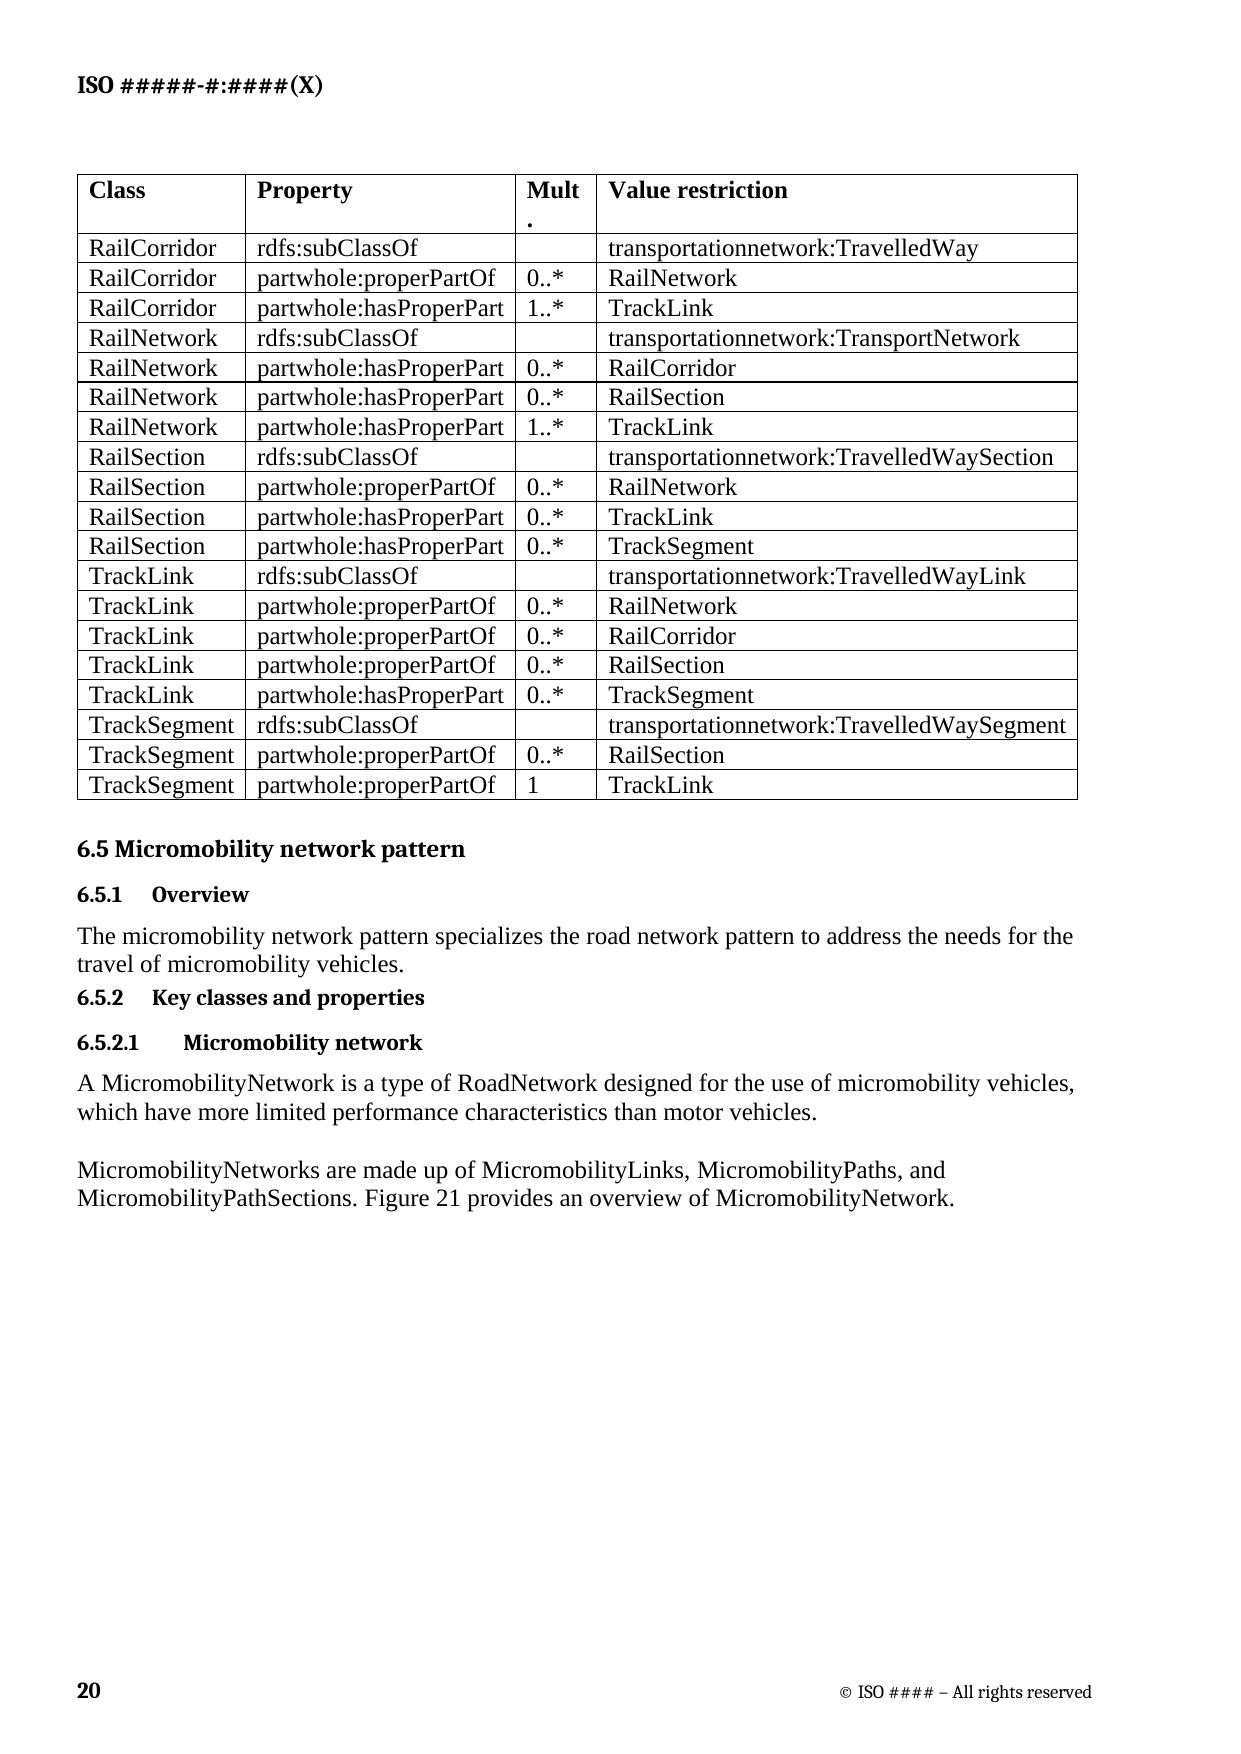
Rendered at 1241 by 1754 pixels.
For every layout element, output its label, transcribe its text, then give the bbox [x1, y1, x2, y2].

table_cell partwhole:hasProperPart [246, 383, 515, 411]
table_cell [516, 442, 596, 471]
table_cell [516, 561, 596, 590]
table_cell partwhole:properPartOf [246, 651, 515, 679]
table_cell TrackLink [78, 621, 245, 649]
table_cell partwhole:properPartOf [246, 263, 515, 292]
table_cell RailSection [597, 740, 1077, 769]
table_cell transportationnetwork:TravelledWay [597, 234, 1077, 262]
table_cell partwhole:properPartOf [246, 621, 515, 649]
table_cell rdfs:subClassOf [246, 234, 515, 262]
table_cell partwhole:hasProperPart [246, 293, 515, 322]
text A MicromobilityNetwork is a type of RoadNetwork designed for the use of micromobility vehicles, which have more limited performance characteristics than motor vehicles. [77, 1068, 1092, 1126]
table_cell 0..* [516, 263, 596, 292]
table_cell rdfs:subClassOf [246, 561, 515, 590]
table_cell 0..* [516, 531, 596, 560]
table_cell RailSection [597, 383, 1077, 411]
table_cell RailSection [78, 531, 245, 560]
table_header Property [246, 175, 515, 232]
table_cell RailNetwork [78, 323, 245, 352]
table_cell [516, 710, 596, 739]
table_cell TrackSegment [597, 531, 1077, 560]
table_cell TrackLink [597, 770, 1077, 798]
table_cell partwhole:properPartOf [246, 740, 515, 769]
table_header Value restriction [597, 175, 1077, 232]
table_cell 0..* [516, 472, 596, 501]
table_cell partwhole:hasProperPart [246, 502, 515, 530]
table_cell [516, 323, 596, 352]
table_cell 0..* [516, 383, 596, 411]
table_header Class [78, 175, 245, 232]
subtitle Micromobility network pattern [77, 834, 1092, 863]
table_cell 0..* [516, 621, 596, 649]
table_cell TrackSegment [597, 680, 1077, 709]
text The micromobility network pattern specializes the road network pattern to address the needs for the travel of micromobility vehicles. [77, 921, 1092, 978]
table_cell RailNetwork [597, 472, 1077, 501]
table_cell 0..* [516, 740, 596, 769]
table_cell TrackLink [597, 502, 1077, 530]
table_cell 0..* [516, 353, 596, 381]
table_header Mult. [516, 175, 596, 232]
table_cell transportationnetwork:TravelledWaySection [597, 442, 1077, 471]
table_cell RailCorridor [78, 263, 245, 292]
text MicromobilityNetworks are made up of MicromobilityLinks, MicromobilityPaths, and MicromobilityPathSections. Figure 21 provides an overview of MicromobilityNetwork. [77, 1155, 1092, 1212]
table_cell TrackLink [78, 680, 245, 709]
table_cell 1..* [516, 293, 596, 322]
table_cell TrackLink [78, 561, 245, 590]
table_cell transportationnetwork:TravelledWaySegment [597, 710, 1077, 739]
table_cell partwhole:hasProperPart [246, 680, 515, 709]
table_cell RailSection [78, 472, 245, 501]
table_cell partwhole:hasProperPart [246, 412, 515, 441]
table_cell TrackLink [597, 293, 1077, 322]
table_cell TrackSegment [78, 770, 245, 798]
table_cell 1..* [516, 412, 596, 441]
table_cell RailNetwork [78, 353, 245, 381]
table_cell RailSection [597, 651, 1077, 679]
table_cell rdfs:subClassOf [246, 710, 515, 739]
table_cell RailSection [78, 502, 245, 530]
table_cell TrackLink [78, 591, 245, 620]
subtitle Key classes and properties [77, 984, 1092, 1011]
table_cell 0..* [516, 502, 596, 530]
table_cell RailCorridor [78, 293, 245, 322]
table_cell TrackSegment [78, 710, 245, 739]
subtitle Micromobility network [77, 1030, 1092, 1056]
table_cell transportationnetwork:TransportNetwork [597, 323, 1077, 352]
table_cell 0..* [516, 651, 596, 679]
table_cell partwhole:properPartOf [246, 770, 515, 798]
table_cell rdfs:subClassOf [246, 442, 515, 471]
table_cell TrackLink [597, 412, 1077, 441]
table_cell 0..* [516, 680, 596, 709]
subtitle Overview [77, 882, 1092, 908]
table_cell RailNetwork [597, 263, 1077, 292]
table_cell RailSection [78, 442, 245, 471]
table_cell RailCorridor [597, 621, 1077, 649]
table_cell RailCorridor [78, 234, 245, 262]
table_cell transportationnetwork:TravelledWayLink [597, 561, 1077, 590]
table_cell RailNetwork [78, 383, 245, 411]
table_cell RailNetwork [597, 591, 1077, 620]
table_cell partwhole:properPartOf [246, 472, 515, 501]
table_cell partwhole:properPartOf [246, 591, 515, 620]
table_cell RailNetwork [78, 412, 245, 441]
table_cell [516, 234, 596, 262]
table_cell RailCorridor [597, 353, 1077, 381]
table_cell partwhole:hasProperPart [246, 531, 515, 560]
table_cell partwhole:hasProperPart [246, 353, 515, 381]
table_cell TrackLink [78, 651, 245, 679]
table_cell 0..* [516, 591, 596, 620]
table_cell TrackSegment [78, 740, 245, 769]
table_cell 1 [516, 770, 596, 798]
table_cell rdfs:subClassOf [246, 323, 515, 352]
